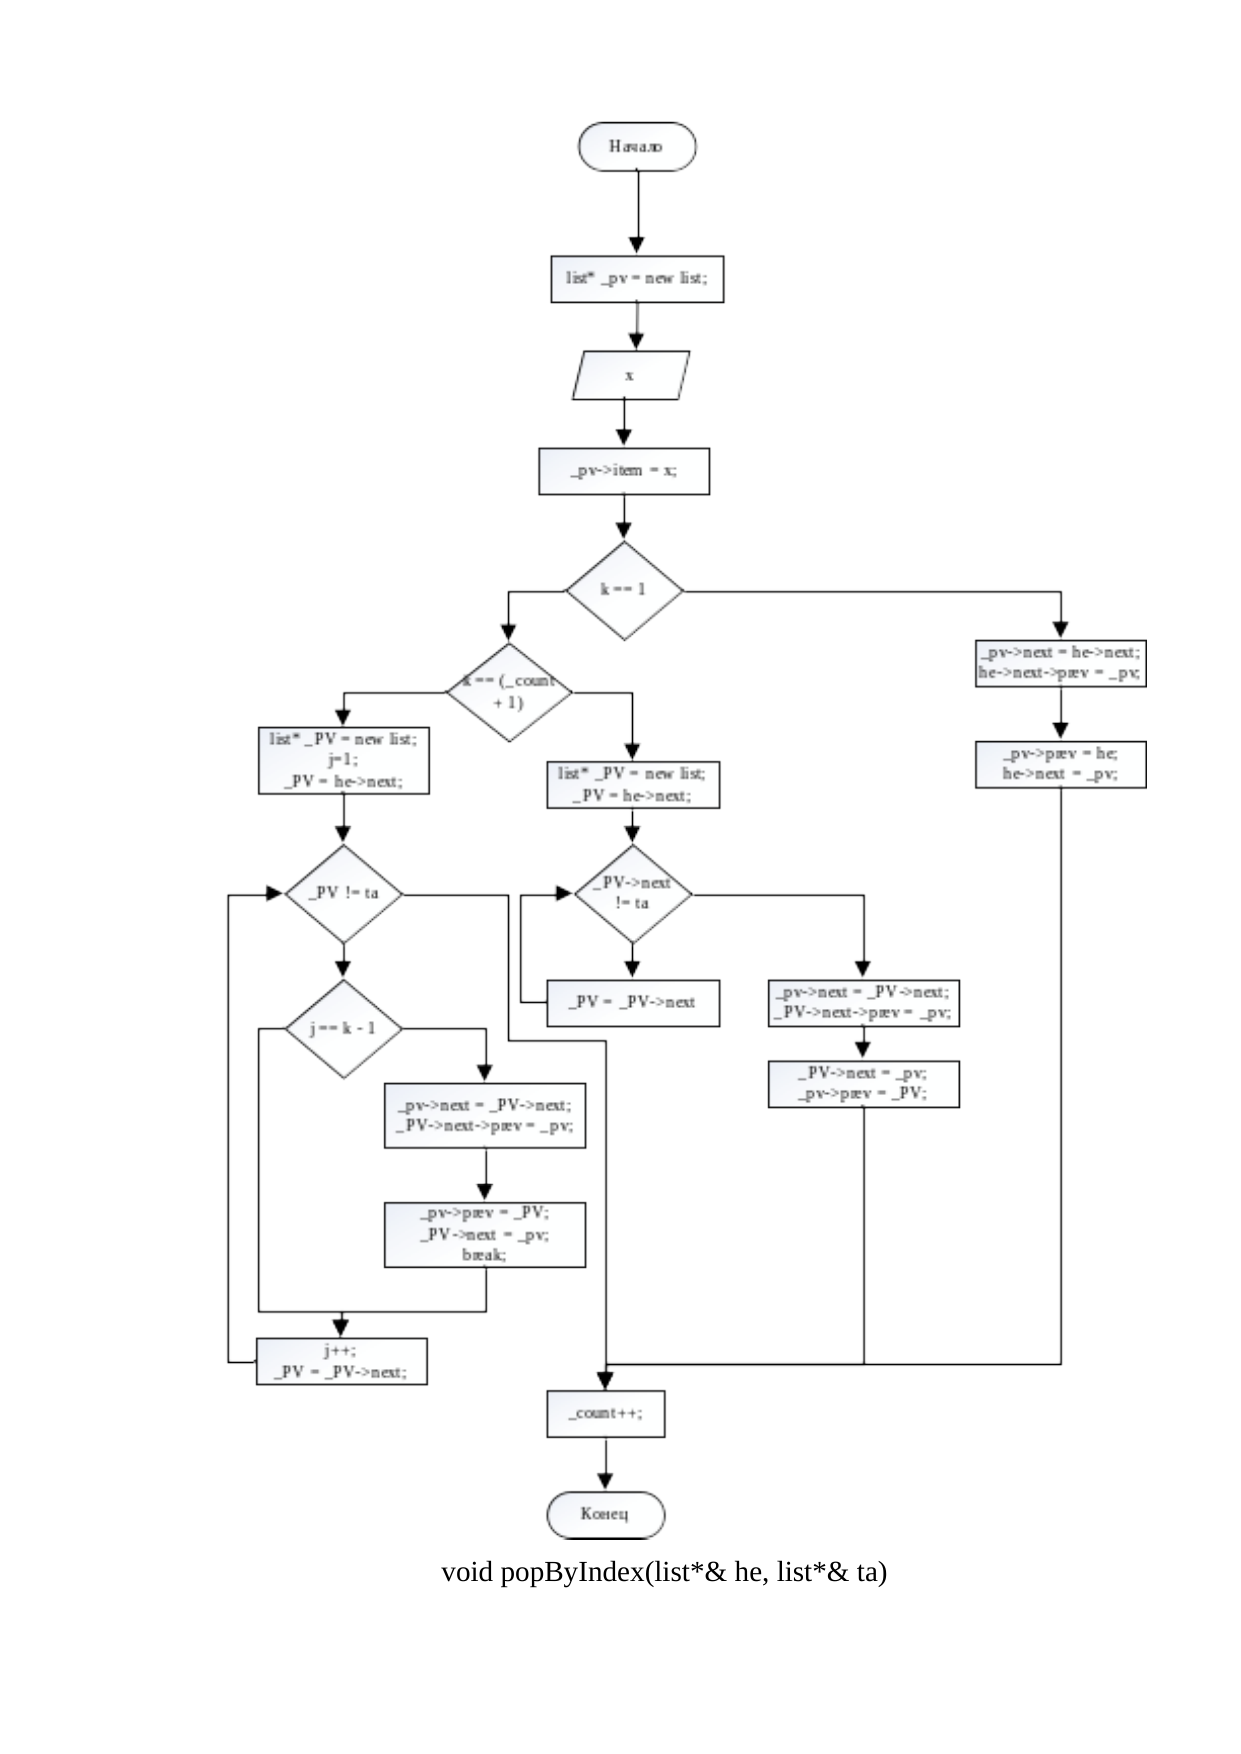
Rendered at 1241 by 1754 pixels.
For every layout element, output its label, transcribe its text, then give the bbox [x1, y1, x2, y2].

text void popByIndex(list*& he, list*& ta) [177, 1554, 1152, 1588]
